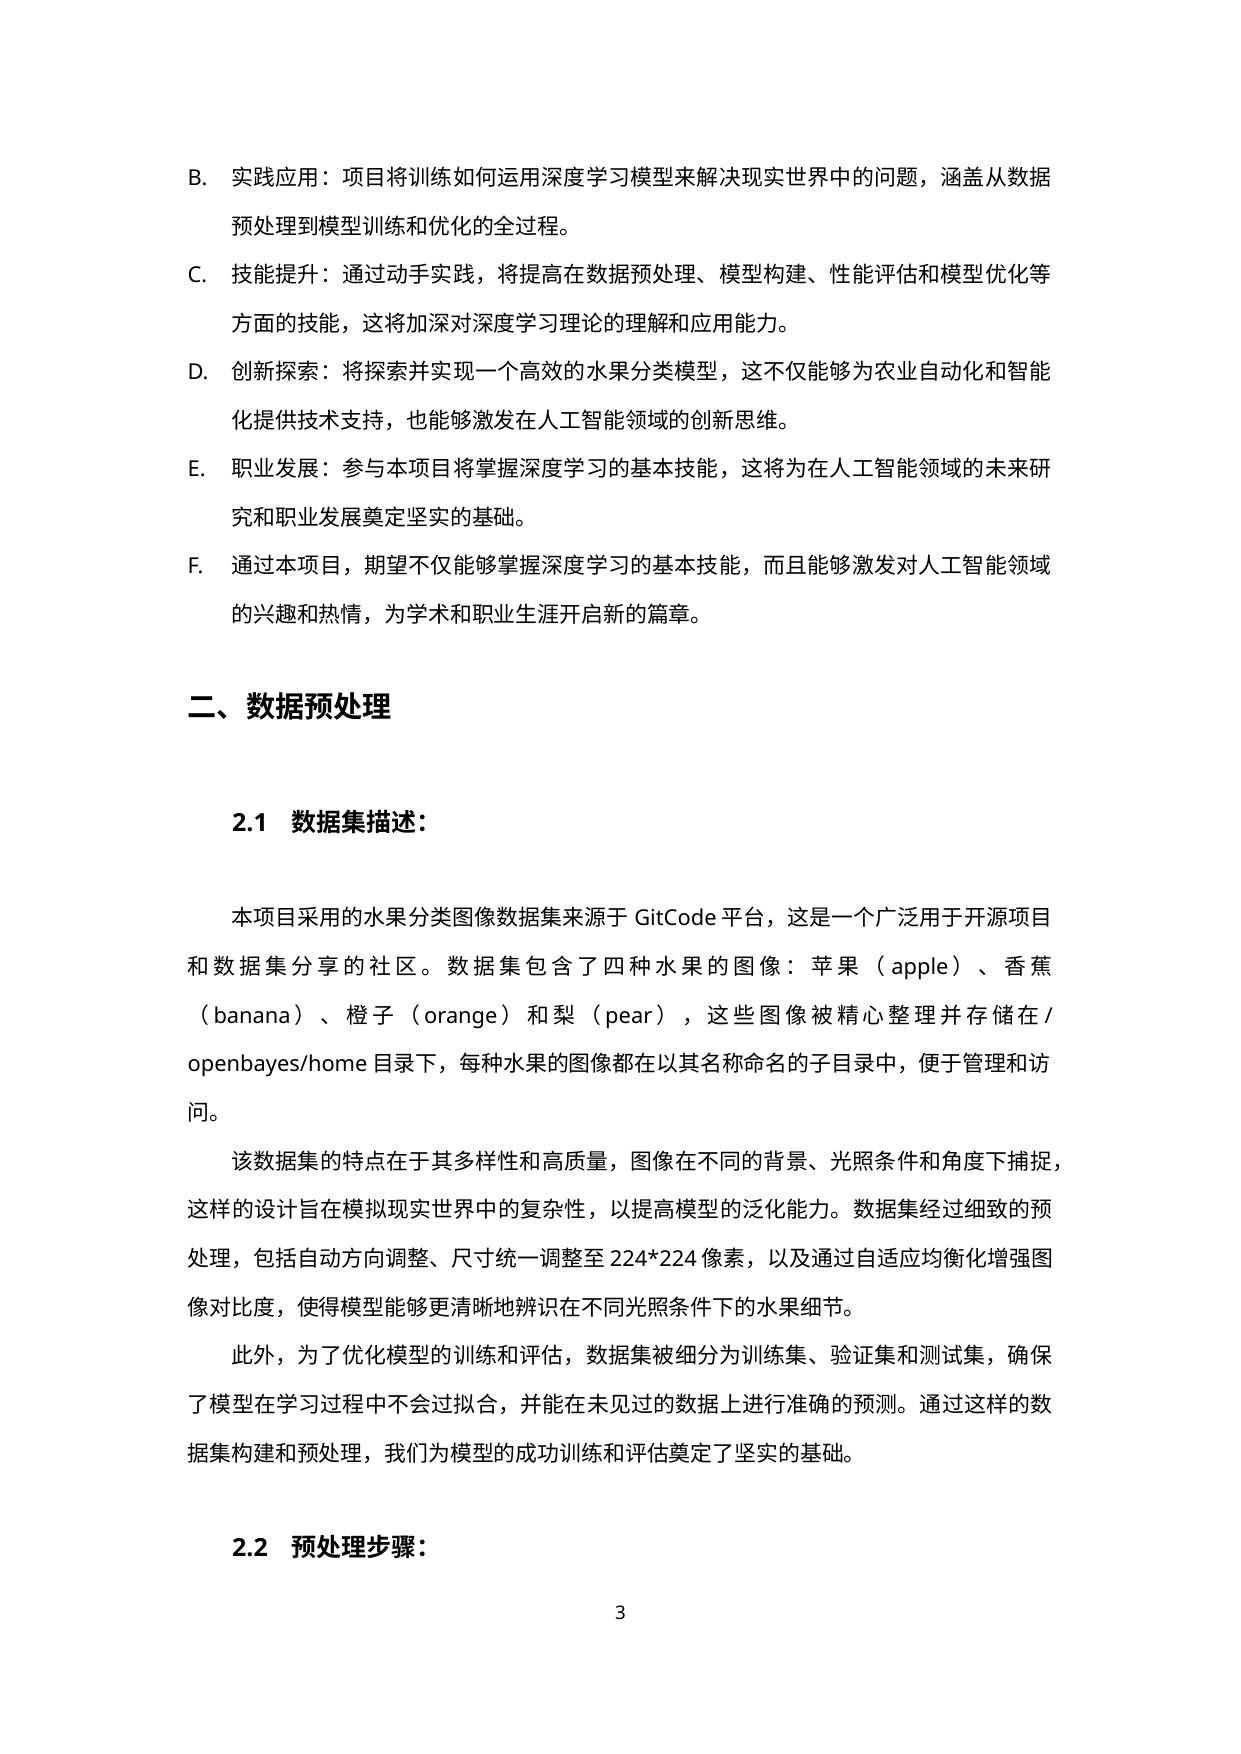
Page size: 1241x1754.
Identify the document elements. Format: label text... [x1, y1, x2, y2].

text 此外，为了优化模型的训练和评估，数据集被细分为训练集、验证集和测试集，确保了模型在学习过程中不会过拟合，并能在未见过的数据上进行准确的预测。通过这样的数据集构建和预处理，我们为模型的成功训练和评估奠定了坚实的基础。 [187, 1338, 1053, 1468]
list 技能提升：通过动手实践，将提高在数据预处理、模型构建、性能评估和模型优化等方面的技能，这将加深对深度学习理论的理解和应用能力。 [187, 257, 1053, 338]
subtitle 预处理步骤： [232, 1513, 1053, 1578]
list 创新探索：将探索并实现一个高效的水果分类模型，这不仅能够为农业自动化和智能化提供技术支持，也能够激发在人工智能领域的创新思维。 [187, 354, 1053, 435]
subtitle 数据集描述： [232, 788, 1053, 853]
subtitle 二、数据预处理 [187, 672, 1053, 737]
list 通过本项目，期望不仅能够掌握深度学习的基本技能，而且能够激发对人工智能领域的兴趣和热情，为学术和职业生涯开启新的篇章。 [187, 548, 1053, 629]
list 职业发展：参与本项目将掌握深度学习的基本技能，这将为在人工智能领域的未来研究和职业发展奠定坚实的基础。 [187, 451, 1053, 532]
list 实践应用：项目将训练如何运用深度学习模型来解决现实世界中的问题，涵盖从数据预处理到模型训练和优化的全过程。 [187, 160, 1053, 241]
text 该数据集的特点在于其多样性和高质量，图像在不同的背景、光照条件和角度下捕捉，这样的设计旨在模拟现实世界中的复杂性，以提高模型的泛化能力。数据集经过细致的预处理，包括自动方向调整、尺寸统一调整至224*224像素，以及通过自适应均衡化增强图像对比度，使得模型能够更清晰地辨识在不同光照条件下的水果细节。 [187, 1143, 1053, 1322]
text 本项目采用的水果分类图像数据集来源于GitCode平台，这是一个广泛用于开源项目和数据集分享的社区。数据集包含了四种水果的图像：苹果（apple）、香蕉（banana）、橙子（orange）和梨（pear），这些图像被精心整理并存储在/openbayes/home目录下，每种水果的图像都在以其名称命名的子目录中，便于管理和访问。 [187, 900, 1053, 1127]
